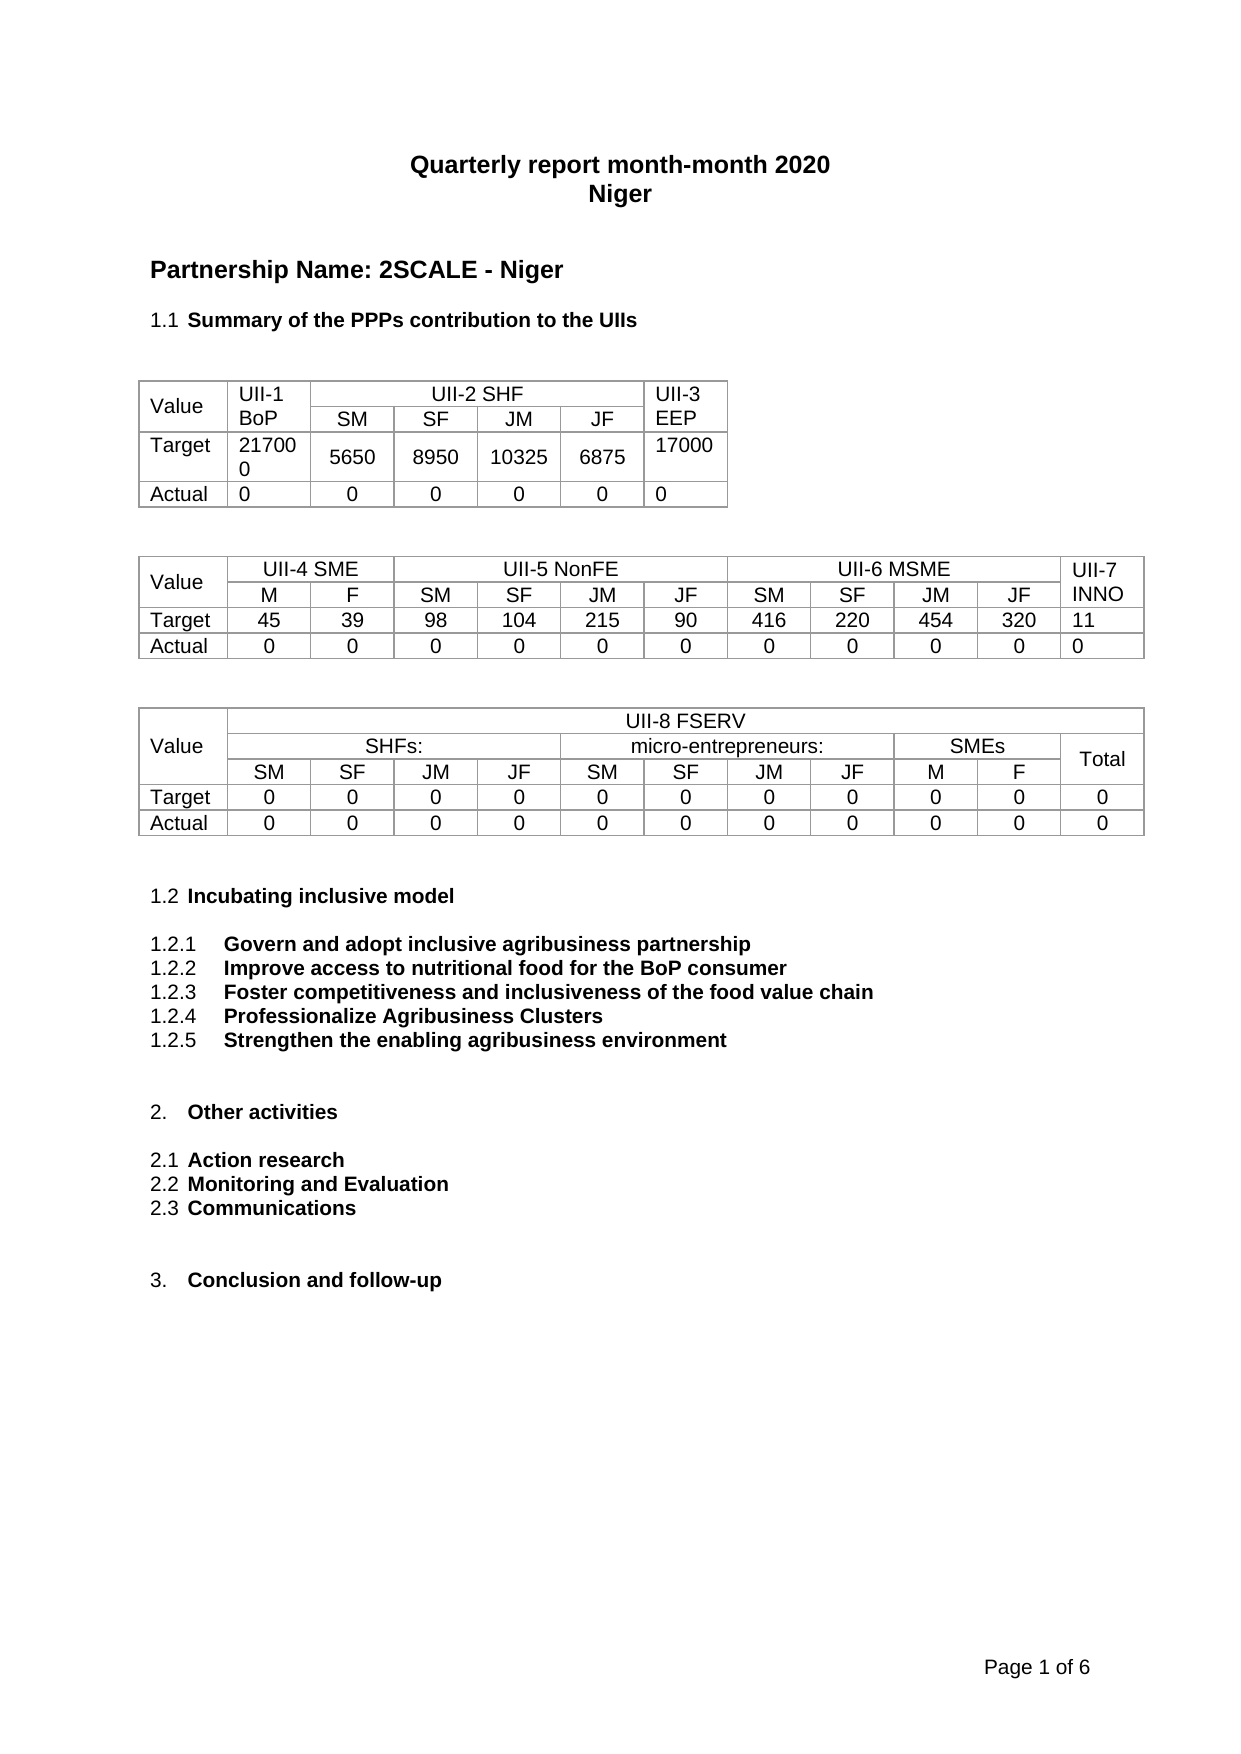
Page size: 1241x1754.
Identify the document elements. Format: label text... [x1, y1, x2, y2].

table_cell 104 [478, 608, 560, 632]
table_cell Target [140, 433, 227, 481]
table_header UII-7 INNO [1061, 557, 1143, 607]
table_cell 45 [228, 608, 310, 632]
table_cell 0 [895, 811, 977, 835]
table_cell 17000 [645, 433, 727, 481]
table_cell M [895, 760, 977, 784]
table_cell 0 [728, 785, 810, 809]
text Quarterly report month-month 2020 [150, 150, 1090, 179]
table_cell 0 [645, 811, 727, 835]
list Action research [150, 1148, 1090, 1172]
table_cell JM [895, 583, 977, 607]
table_cell Actual [140, 482, 227, 506]
table_cell SF [395, 407, 477, 431]
table_cell JF [478, 760, 560, 784]
table_header Value [140, 557, 227, 607]
table_cell 0 [311, 785, 393, 809]
table_cell 0 [1061, 634, 1143, 658]
table_cell 0 [561, 785, 643, 809]
table_cell 0 [395, 634, 477, 658]
list Govern and adopt inclusive agribusiness partnership [150, 932, 1090, 956]
table_cell 0 [478, 482, 560, 506]
list Incubating inclusive model [150, 884, 1090, 908]
table_cell 0 [478, 634, 560, 658]
table_cell SM [395, 583, 477, 607]
table_cell 0 [228, 634, 310, 658]
table_cell 0 [978, 634, 1060, 658]
list Monitoring and Evaluation [150, 1172, 1090, 1196]
table_header UII-2 SHF [311, 382, 643, 406]
list Foster competitiveness and inclusiveness of the food value chain [150, 980, 1090, 1004]
table_cell micro-entrepreneurs: [561, 734, 893, 758]
table_cell 0 [561, 634, 643, 658]
table_cell JF [561, 407, 643, 431]
table_header UII-1 BoP [228, 382, 310, 431]
table_cell 0 [728, 811, 810, 835]
list Professionalize Agribusiness Clusters [150, 1004, 1090, 1028]
text Niger [150, 179, 1090, 207]
table_cell SF [645, 760, 727, 784]
table_cell Target [140, 608, 227, 632]
table_header UII-6 MSME [728, 557, 1060, 581]
table_cell 0 [311, 634, 393, 658]
table_cell SM [228, 760, 310, 784]
table_cell 0 [478, 811, 560, 835]
table_cell 454 [895, 608, 977, 632]
list Strengthen the enabling agribusiness environment [150, 1028, 1090, 1052]
table_cell 0 [561, 482, 643, 506]
table_cell SHFs: [228, 734, 560, 758]
table_cell 0 [978, 811, 1060, 835]
table_cell 0 [395, 482, 477, 506]
table_cell 0 [645, 634, 727, 658]
list Improve access to nutritional food for the BoP consumer [150, 956, 1090, 980]
table_cell 320 [978, 608, 1060, 632]
table_cell SF [478, 583, 560, 607]
table_cell 0 [811, 811, 893, 835]
table_cell 0 [395, 785, 477, 809]
table_cell 220 [811, 608, 893, 632]
table_cell JM [728, 760, 810, 784]
table_cell 0 [811, 785, 893, 809]
list Conclusion and follow-up [150, 1267, 1090, 1291]
table_cell 0 [228, 811, 310, 835]
table_cell 0 [561, 811, 643, 835]
table_cell JF [978, 583, 1060, 607]
table_cell 39 [311, 608, 393, 632]
table_cell JM [561, 583, 643, 607]
list Summary of the PPPs contribution to the UIIs [150, 308, 1090, 332]
table_cell Actual [140, 811, 227, 835]
table_cell 215 [561, 608, 643, 632]
table_cell 0 [645, 785, 727, 809]
table_cell 0 [228, 785, 310, 809]
table_cell 0 [895, 785, 977, 809]
table_cell SF [311, 760, 393, 784]
table_cell SMEs [895, 734, 1060, 758]
table_cell JM [478, 407, 560, 431]
table_header UII-3 EEP [645, 382, 727, 431]
table_cell 90 [645, 608, 727, 632]
table_header UII-4 SME [228, 557, 393, 581]
table_cell JF [811, 760, 893, 784]
table_cell F [978, 760, 1060, 784]
table_cell Total [1061, 734, 1143, 784]
table_cell 0 [811, 634, 893, 658]
table_cell 0 [728, 634, 810, 658]
table_cell 0 [895, 634, 977, 658]
table_cell 416 [728, 608, 810, 632]
text Partnership Name: 2SCALE - Niger [150, 255, 1090, 284]
table_cell 0 [978, 785, 1060, 809]
table_header Value [140, 709, 227, 784]
table_cell SM [728, 583, 810, 607]
table_cell 0 [1061, 785, 1143, 809]
table_cell Actual [140, 634, 227, 658]
table_cell 217000 [228, 433, 310, 481]
table_cell Target [140, 785, 227, 809]
table_cell JF [645, 583, 727, 607]
table_cell JM [395, 760, 477, 784]
table_cell 0 [645, 482, 727, 506]
table_cell SM [311, 407, 393, 431]
table_header Value [140, 382, 227, 431]
table_cell SF [811, 583, 893, 607]
list Communications [150, 1196, 1090, 1219]
list Other activities [150, 1100, 1090, 1124]
table_cell 0 [311, 482, 393, 506]
table_cell 0 [395, 811, 477, 835]
table_cell 0 [228, 482, 310, 506]
table_cell 0 [1061, 811, 1143, 835]
table_cell 6875 [561, 433, 643, 481]
table_header UII-5 NonFE [395, 557, 727, 581]
table_cell 11 [1061, 608, 1143, 632]
table_cell 5650 [311, 433, 393, 481]
table_cell 0 [478, 785, 560, 809]
table_cell 98 [395, 608, 477, 632]
table_cell M [228, 583, 310, 607]
table_cell SM [561, 760, 643, 784]
table_cell 8950 [395, 433, 477, 481]
table_cell F [311, 583, 393, 607]
table_cell 0 [311, 811, 393, 835]
table_cell 10325 [478, 433, 560, 481]
table_header UII-8 FSERV [228, 709, 1143, 733]
